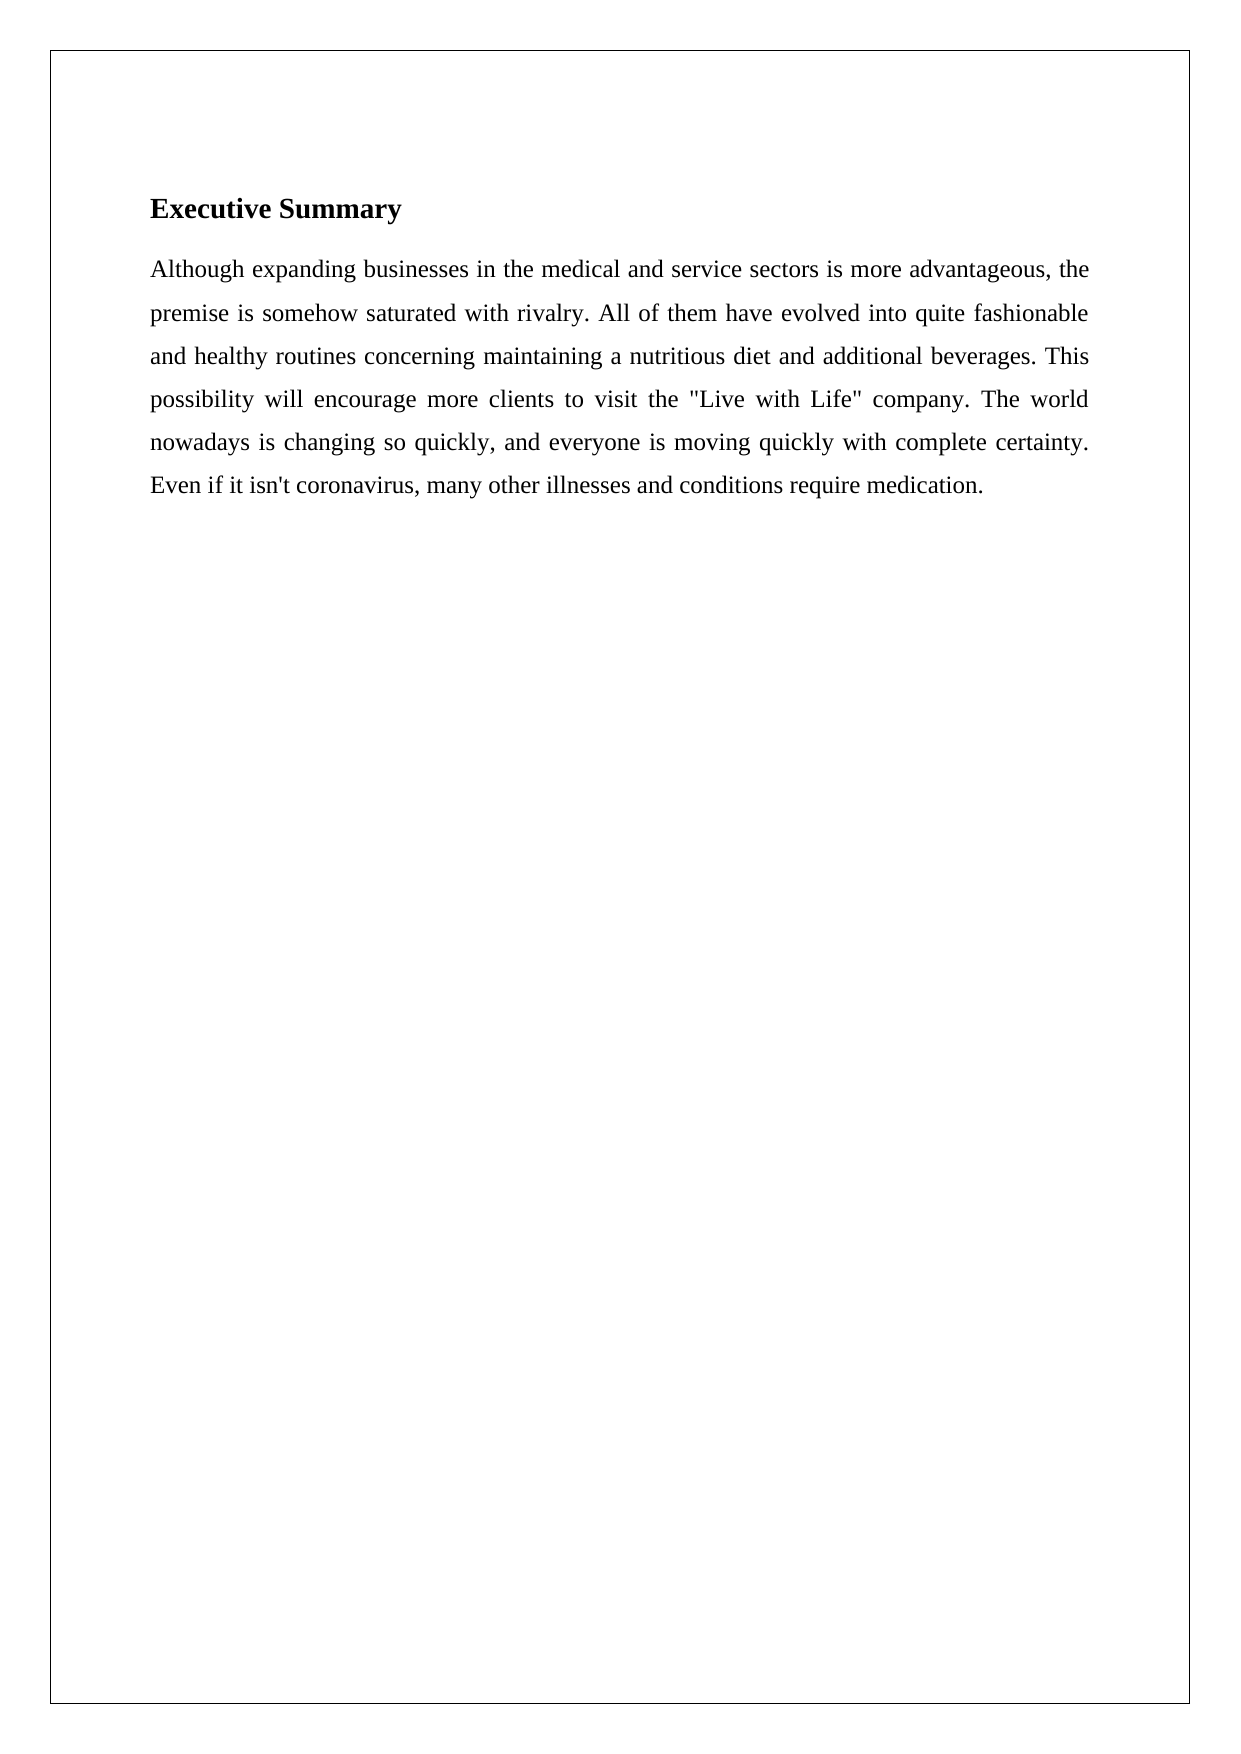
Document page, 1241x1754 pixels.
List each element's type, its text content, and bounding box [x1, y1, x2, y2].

text Although expanding businesses in the medical and service sectors is more advantageous, the premise is somehow saturated with rivalry. All of them have evolved into quite fashionable and healthy routines concerning maintaining a nutritious diet and additional beverages. This possibility will encourage more clients to visit the "Live with Life" company. The world nowadays is changing so quickly, and everyone is moving quickly with complete certainty. Even if it isn't coronavirus, many other illnesses and conditions require medication. [150, 254, 1090, 499]
subtitle Executive Summary [150, 192, 1090, 225]
